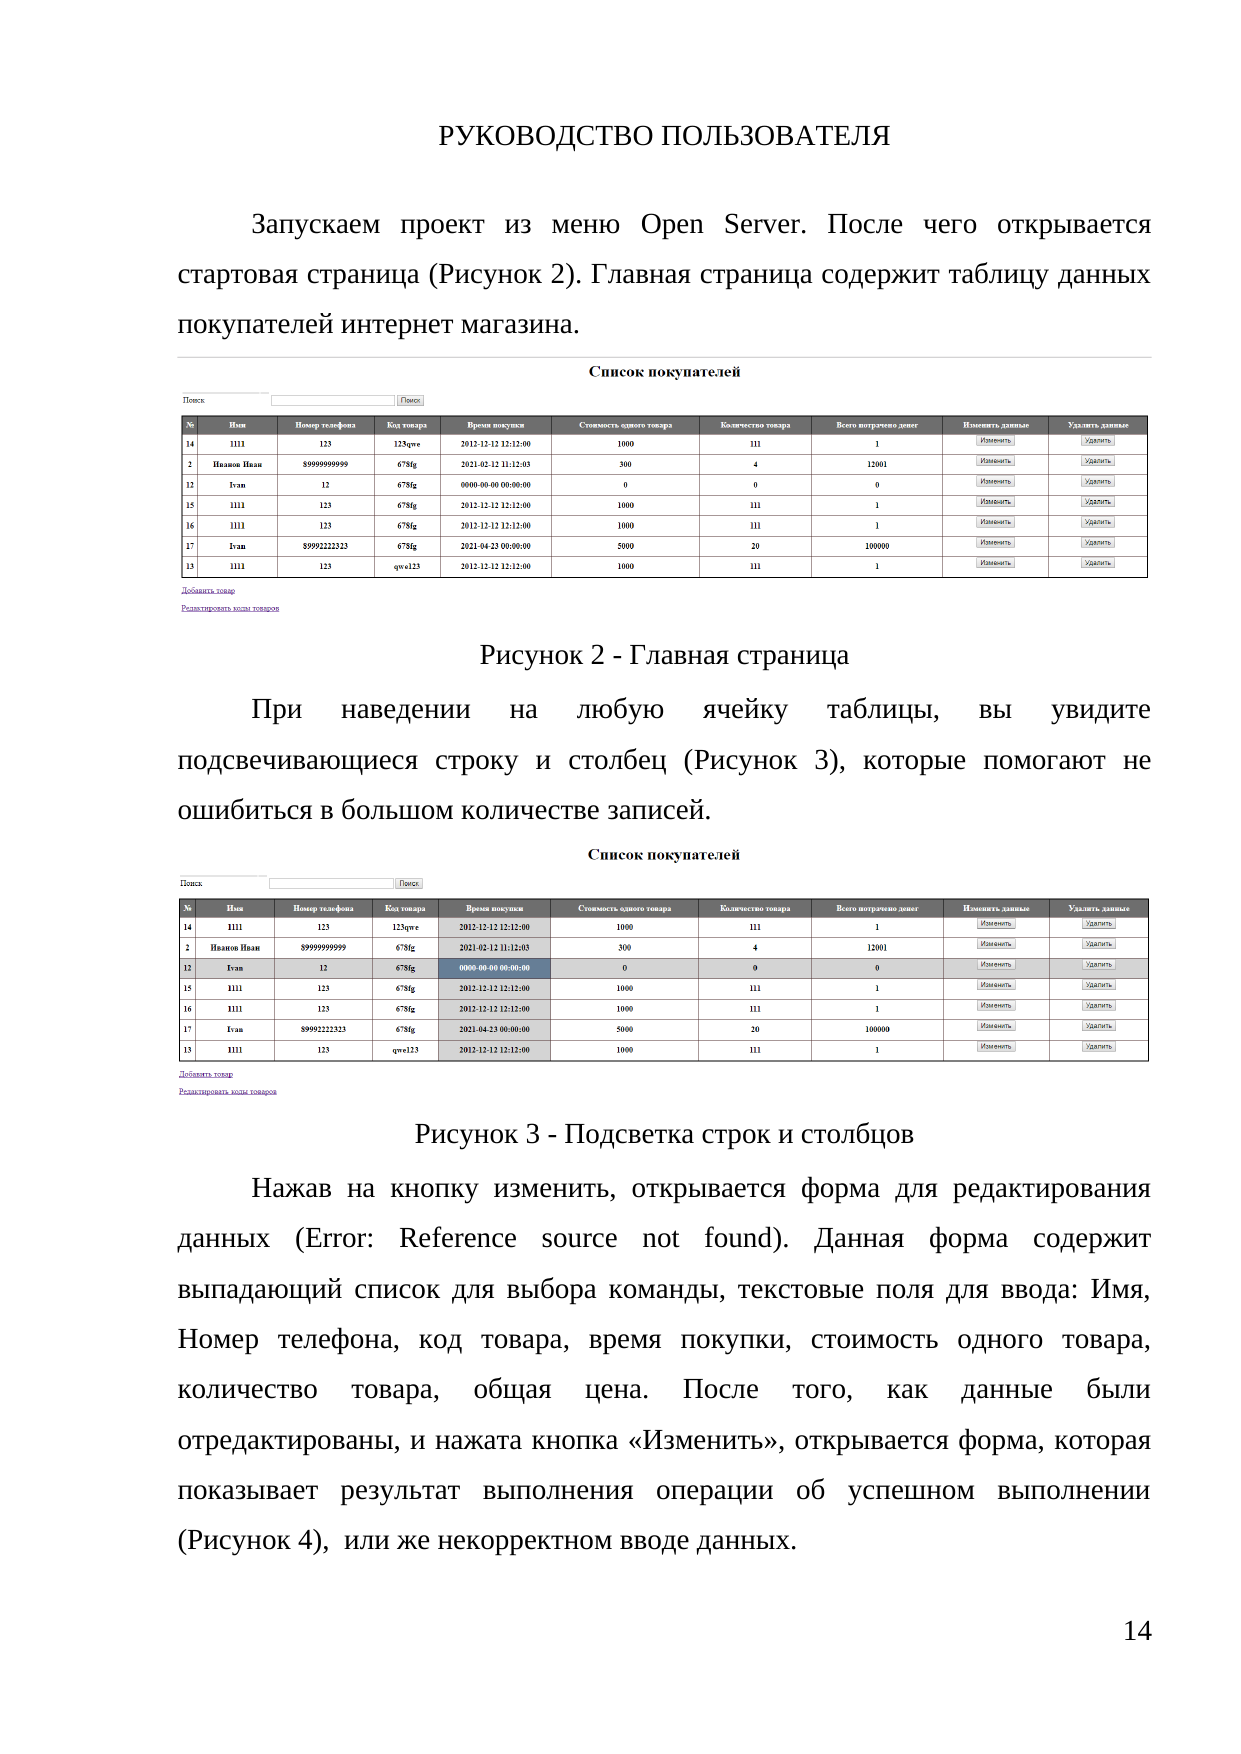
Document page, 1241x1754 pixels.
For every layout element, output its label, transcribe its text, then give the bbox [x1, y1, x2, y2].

text Рисунок 2 - Главная страница [177, 637, 1152, 671]
picture [177, 842, 1152, 1100]
picture [177, 356, 1152, 621]
text Запускаем проект из меню Open Server. После чего открывается стартовая страница (Рисунок 2). Главная страница содержит таблицу данных покупателей интернет магазина. [177, 206, 1152, 340]
subtitle Руководство пользователя [177, 118, 1152, 152]
text Рисунок 3 - Подсветка строк и столбцов [177, 1116, 1152, 1149]
text При наведении на любую ячейку таблицы, вы увидите подсвечивающиеся строку и столбец (Рисунок 3), которые помогают не ошибиться в большом количестве записей. [177, 692, 1152, 826]
